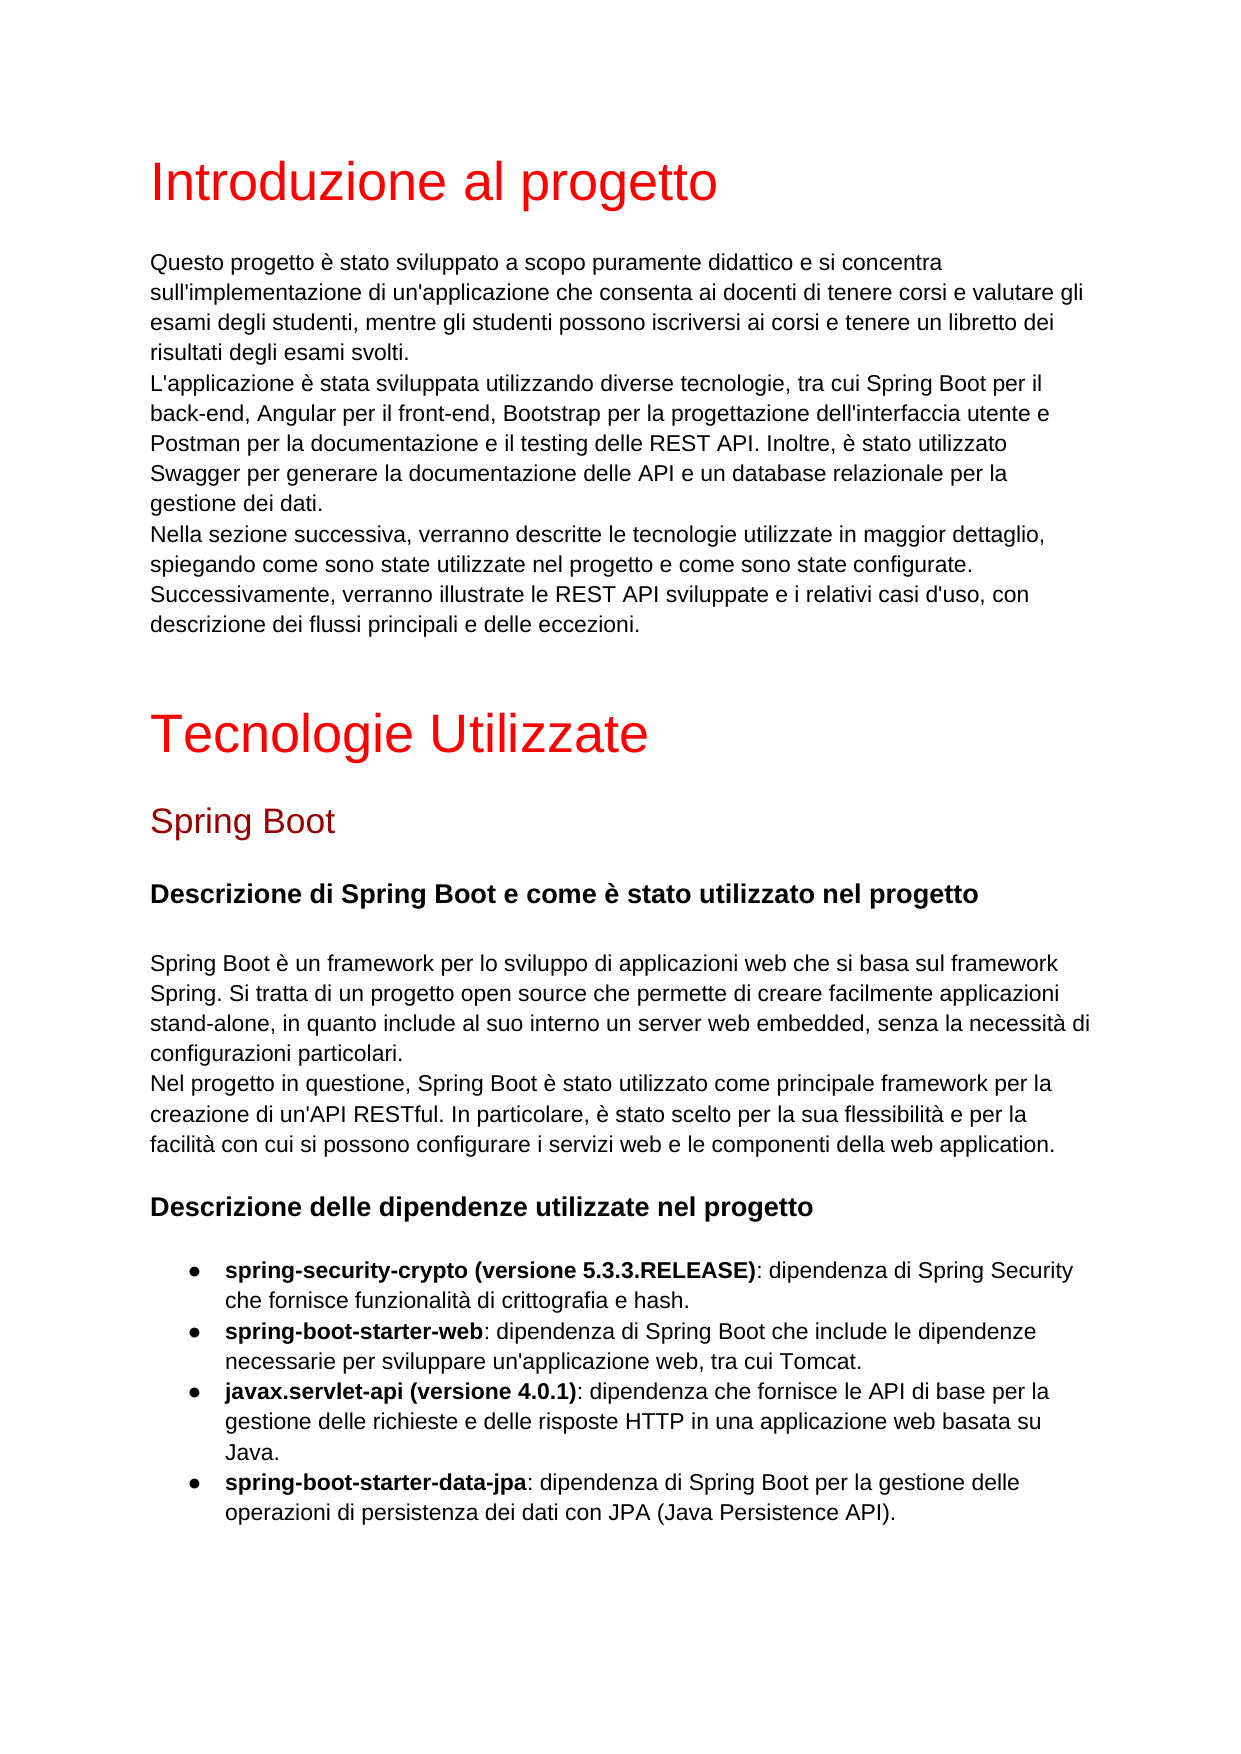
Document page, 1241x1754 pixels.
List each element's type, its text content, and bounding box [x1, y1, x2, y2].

text L'applicazione è stata sviluppata utilizzando diverse tecnologie, tra cui Spring Boot per il back-end, Angular per il front-end, Bootstrap per la progettazione dell'interfaccia utente e Postman per la documentazione e il testing delle REST API. Inoltre, è stato utilizzato Swagger per generare la documentazione delle API e un database relazionale per la gestione dei dati. [150, 369, 1090, 517]
text Nel progetto in questione, Spring Boot è stato utilizzato come principale framework per la creazione di un'API RESTful. In particolare, è stato scelto per la sua flessibilità e per la facilità con cui si possono configurare i servizi web e le componenti della web application. [150, 1070, 1090, 1157]
list javax.servlet-api (versione 4.0.1): dipendenza che fornisce le API di base per la gestione delle richieste e delle risposte HTTP in una applicazione web basata su Java. [187, 1378, 1090, 1465]
text Spring Boot è un framework per lo sviluppo di applicazioni web che si basa sul framework Spring. Si tratta di un progetto open source che permette di creare facilmente applicazioni stand-alone, in quanto include al suo interno un server web embedded, senza la necessità di configurazioni particolari. [150, 949, 1090, 1066]
list spring-boot-starter-web: dipendenza di Spring Boot che include le dipendenze necessarie per sviluppare un'applicazione web, tra cui Tomcat. [187, 1318, 1090, 1374]
text Nella sezione successiva, verranno descritte le tecnologie utilizzate in maggior dettaglio, spiegando come sono state utilizzate nel progetto e come sono state configurate. Successivamente, verranno illustrate le REST API sviluppate e i relativi casi d'uso, con descrizione dei flussi principali e delle eccezioni. [150, 521, 1090, 638]
subtitle Spring Boot [150, 801, 1090, 841]
title Tecnologie Utilizzate [150, 702, 1090, 764]
subtitle Descrizione di Spring Boot e come è stato utilizzato nel progetto [150, 878, 1090, 909]
list spring-boot-starter-data-jpa: dipendenza di Spring Boot per la gestione delle operazioni di persistenza dei dati con JPA (Java Persistence API). [187, 1469, 1090, 1525]
subtitle Descrizione delle dipendenze utilizzate nel progetto [150, 1191, 1090, 1222]
list spring-security-crypto (versione 5.3.3.RELEASE): dipendenza di Spring Security che fornisce funzionalità di crittografia e hash. [187, 1257, 1090, 1314]
text Questo progetto è stato sviluppato a scopo puramente didattico e si concentra sull'implementazione di un'applicazione che consenta ai docenti di tenere corsi e valutare gli esami degli studenti, mentre gli studenti possono iscriversi ai corsi e tenere un libretto dei risultati degli esami svolti. [150, 249, 1090, 366]
title Introduzione al progetto [150, 150, 1090, 212]
